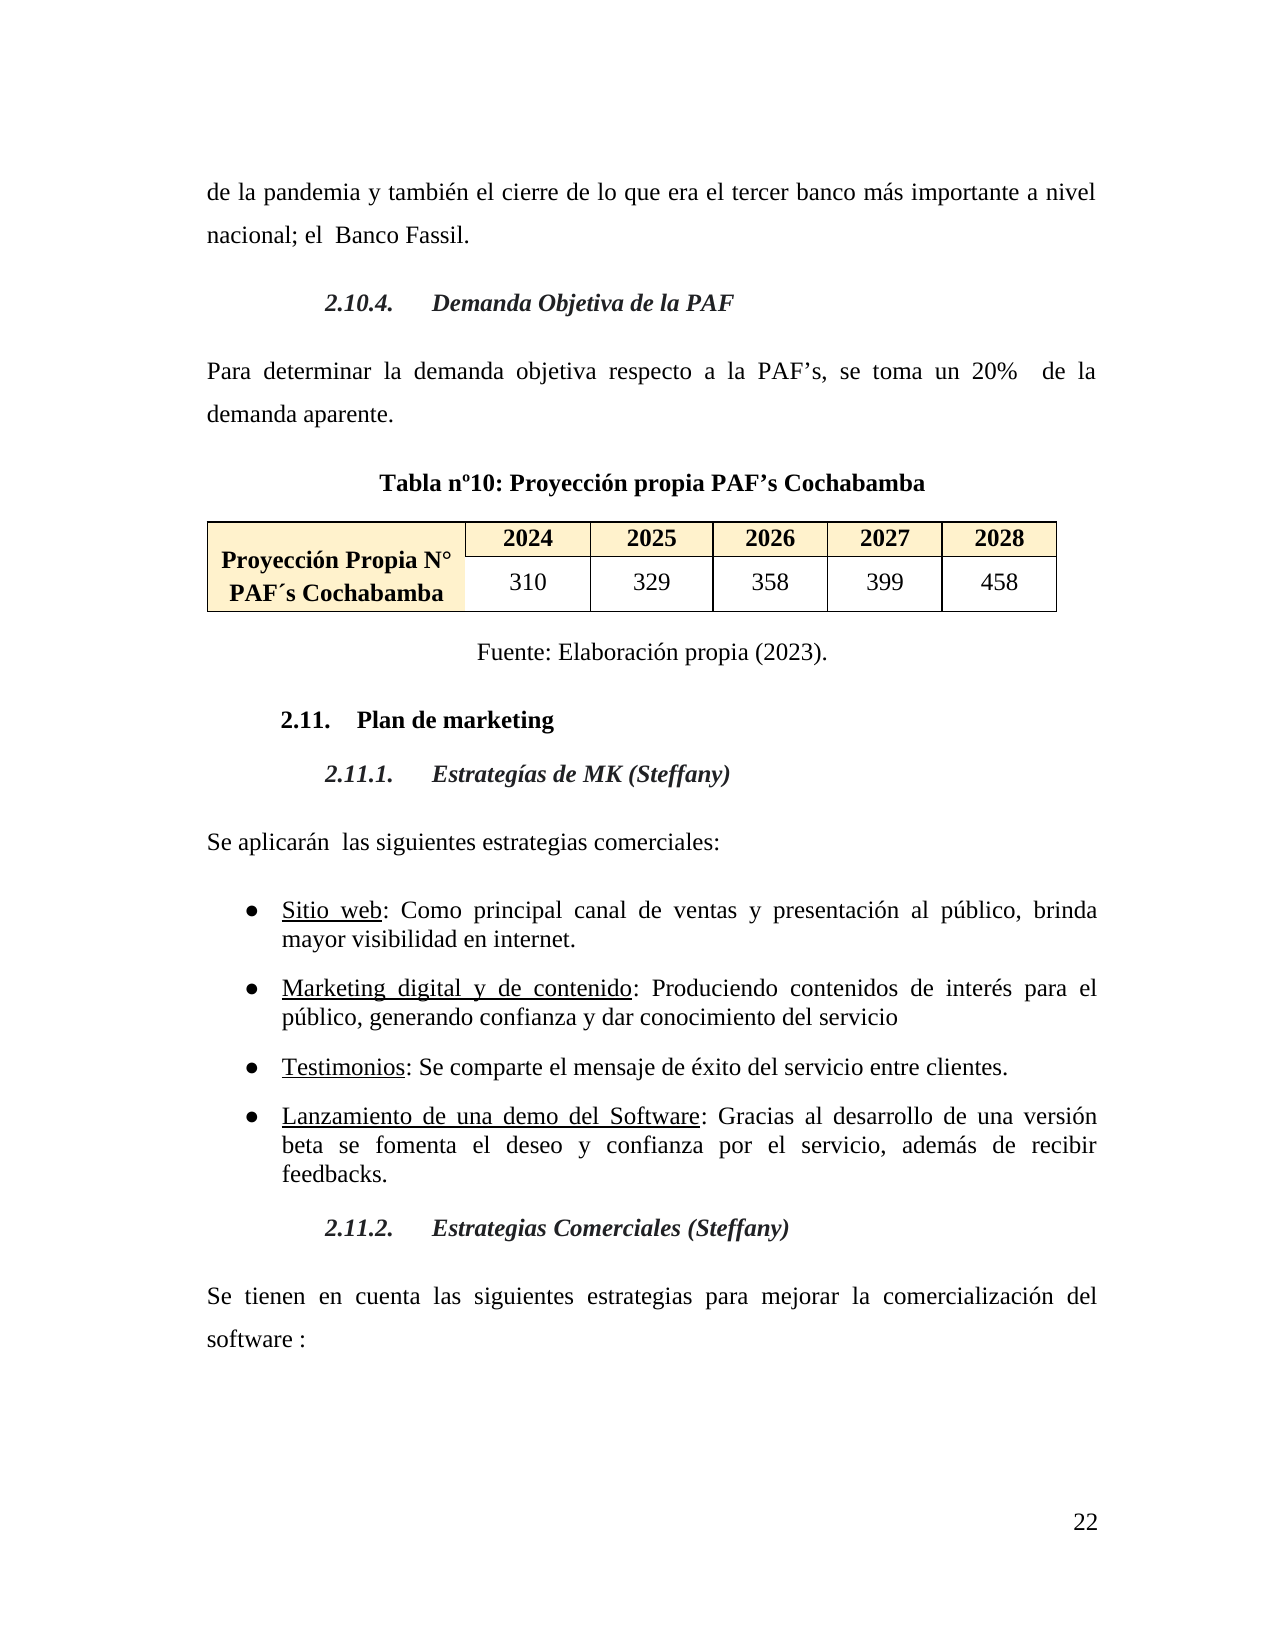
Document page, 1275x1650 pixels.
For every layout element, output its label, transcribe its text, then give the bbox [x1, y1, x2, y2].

table_cell 399 [828, 557, 941, 611]
text Se tienen en cuenta las siguientes estrategias para mejorar la comercialización del software : [207, 1281, 1098, 1353]
text Para determinar la demanda objetiva respecto a la PAF’s, se toma un 20% de la demanda aparente. [207, 356, 1098, 428]
table_header 2027 [828, 523, 941, 556]
list Lanzamiento de una demo del Software: Gracias al desarrollo de una versión beta se fomenta el deseo y confianza por el servicio, además de recibir feedbacks. [244, 1101, 1098, 1188]
list Testimonios: Se comparte el mensaje de éxito del servicio entre clientes. [244, 1052, 1098, 1081]
table_header 2028 [943, 523, 1056, 556]
table_cell 329 [591, 557, 712, 611]
subtitle 2.11.1. Estrategías de MK (Steffany) [325, 759, 1098, 788]
subtitle 2.11. Plan de marketing [280, 705, 1098, 734]
table_header 2025 [591, 523, 712, 556]
subtitle Tabla nº10: Proyección propia PAF’s Cochabamba [207, 468, 1098, 496]
table_cell 310 [465, 557, 590, 611]
text Se aplicarán las siguientes estrategias comerciales: [207, 827, 1098, 856]
text Fuente: Elaboración propia (2023). [207, 637, 1098, 666]
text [207, 177, 1098, 249]
table_header 2026 [714, 523, 827, 556]
table_cell 458 [943, 557, 1056, 611]
table_header 2024 [466, 523, 590, 556]
subtitle 2.11.2. Estrategias Comerciales (Steffany) [325, 1213, 1098, 1241]
list Marketing digital y de contenido: Produciendo contenidos de interés para el público, generando confianza y dar conocimiento del servicio [244, 973, 1098, 1031]
subtitle 2.10.4. Demanda Objetiva de la PAF [325, 288, 1098, 317]
table_header Proyección Propia N° PAF´s Cochabamba [208, 523, 465, 611]
list Sitio web: Como principal canal de ventas y presentación al público, brinda mayor visibilidad en internet. [244, 895, 1098, 953]
table_cell 358 [714, 557, 827, 611]
